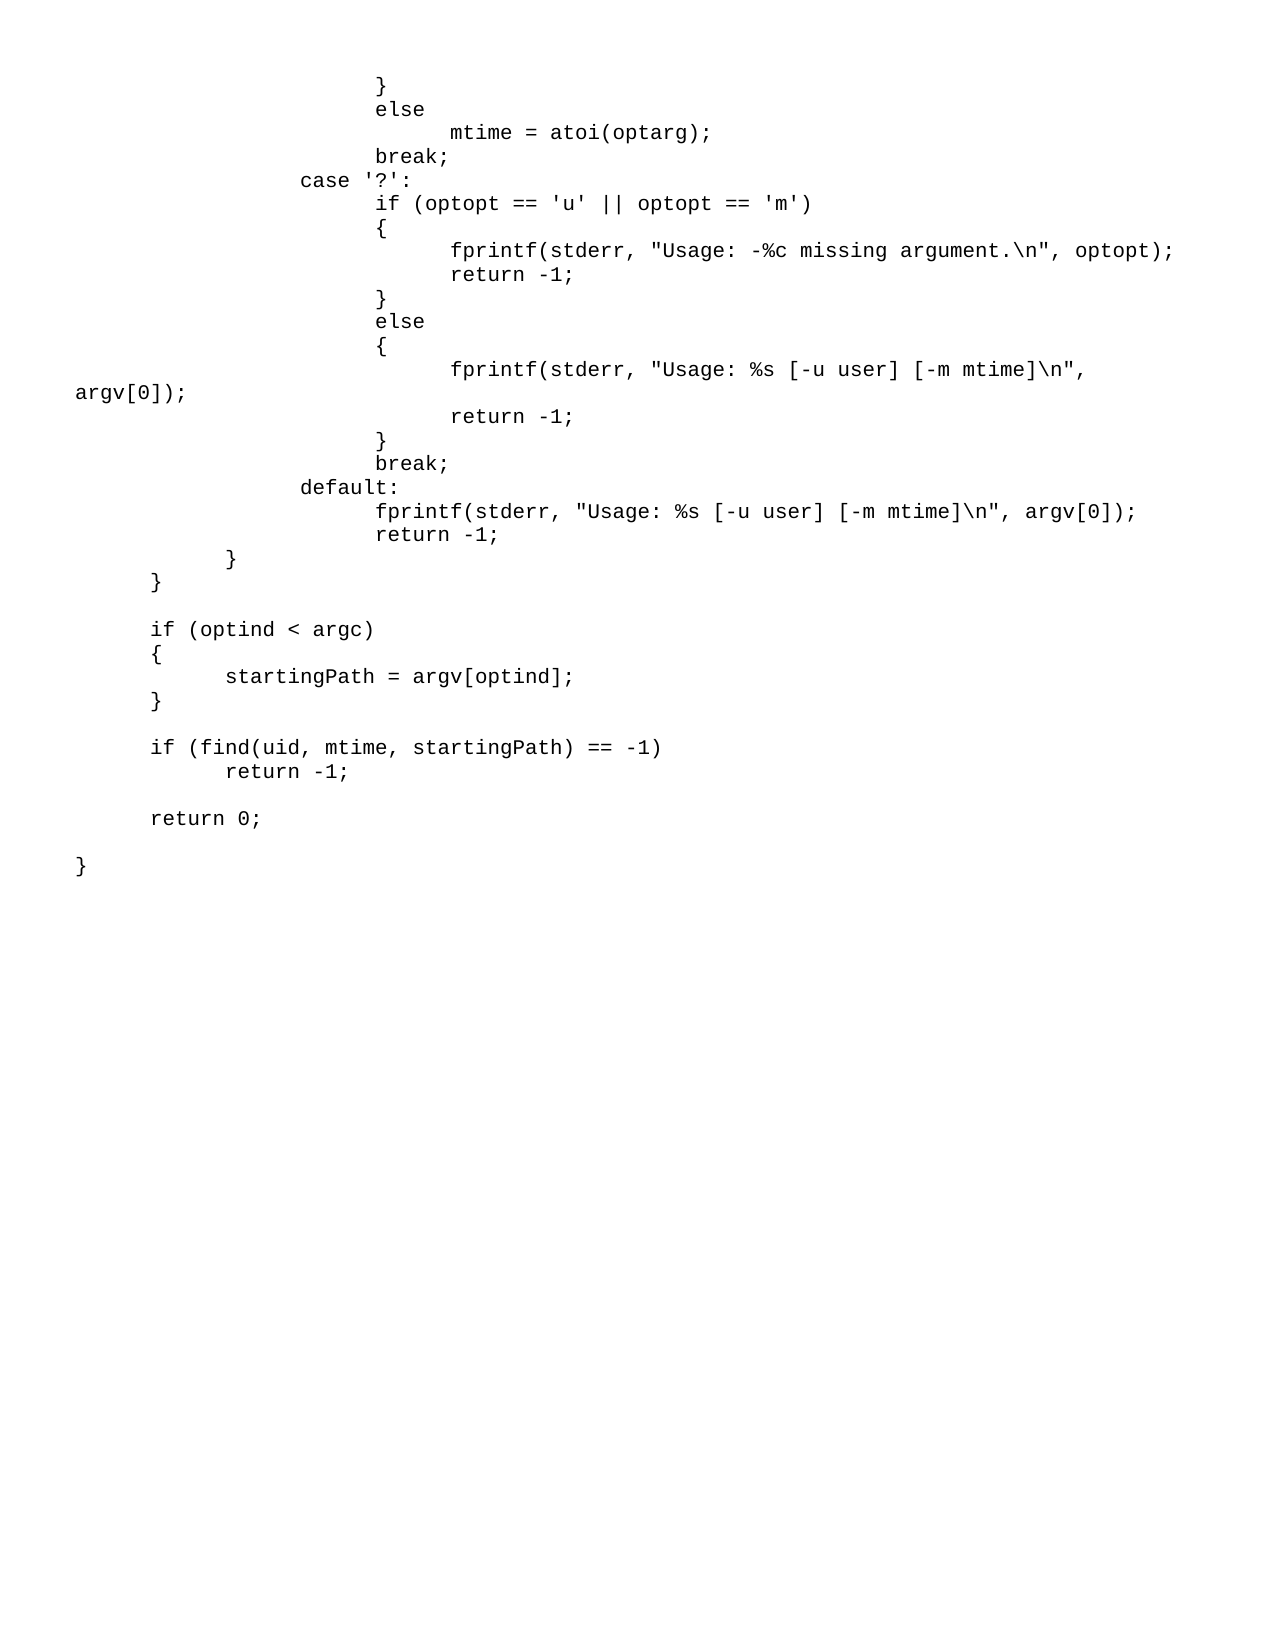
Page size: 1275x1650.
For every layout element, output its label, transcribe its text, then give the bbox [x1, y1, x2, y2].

text } [75, 288, 1200, 311]
text else [75, 311, 1200, 335]
text return -1; [75, 406, 1200, 430]
text case '?': [75, 169, 1200, 193]
text startingPath = argv[optind]; [75, 666, 1200, 690]
text fprintf(stderr, "Usage: %s [-u user] [-m mtime]\n", argv[0]); [75, 501, 1200, 524]
text { [75, 335, 1200, 359]
text fprintf(stderr, "Usage: %s [-u user] [-m mtime]\n", argv[0]); [75, 359, 1200, 406]
text return 0; [75, 808, 1200, 832]
text if (find(uid, mtime, startingPath) == -1) [75, 737, 1200, 761]
text } [75, 572, 1200, 595]
text return -1; [75, 264, 1200, 288]
text if (optopt == 'u' || optopt == 'm') [75, 193, 1200, 217]
text else [75, 99, 1200, 122]
text break; [75, 146, 1200, 169]
text mtime = atoi(optarg); [75, 122, 1200, 146]
text fprintf(stderr, "Usage: -%c missing argument.\n", optopt); [75, 241, 1200, 264]
text return -1; [75, 761, 1200, 784]
text } [75, 690, 1200, 713]
text } [75, 548, 1200, 572]
text } [75, 430, 1200, 453]
text } [75, 75, 1200, 99]
text if (optind < argc) [75, 619, 1200, 642]
text return -1; [75, 524, 1200, 548]
text } [75, 855, 1200, 879]
text break; [75, 453, 1200, 477]
text { [75, 217, 1200, 241]
text default: [75, 477, 1200, 501]
text { [75, 642, 1200, 666]
